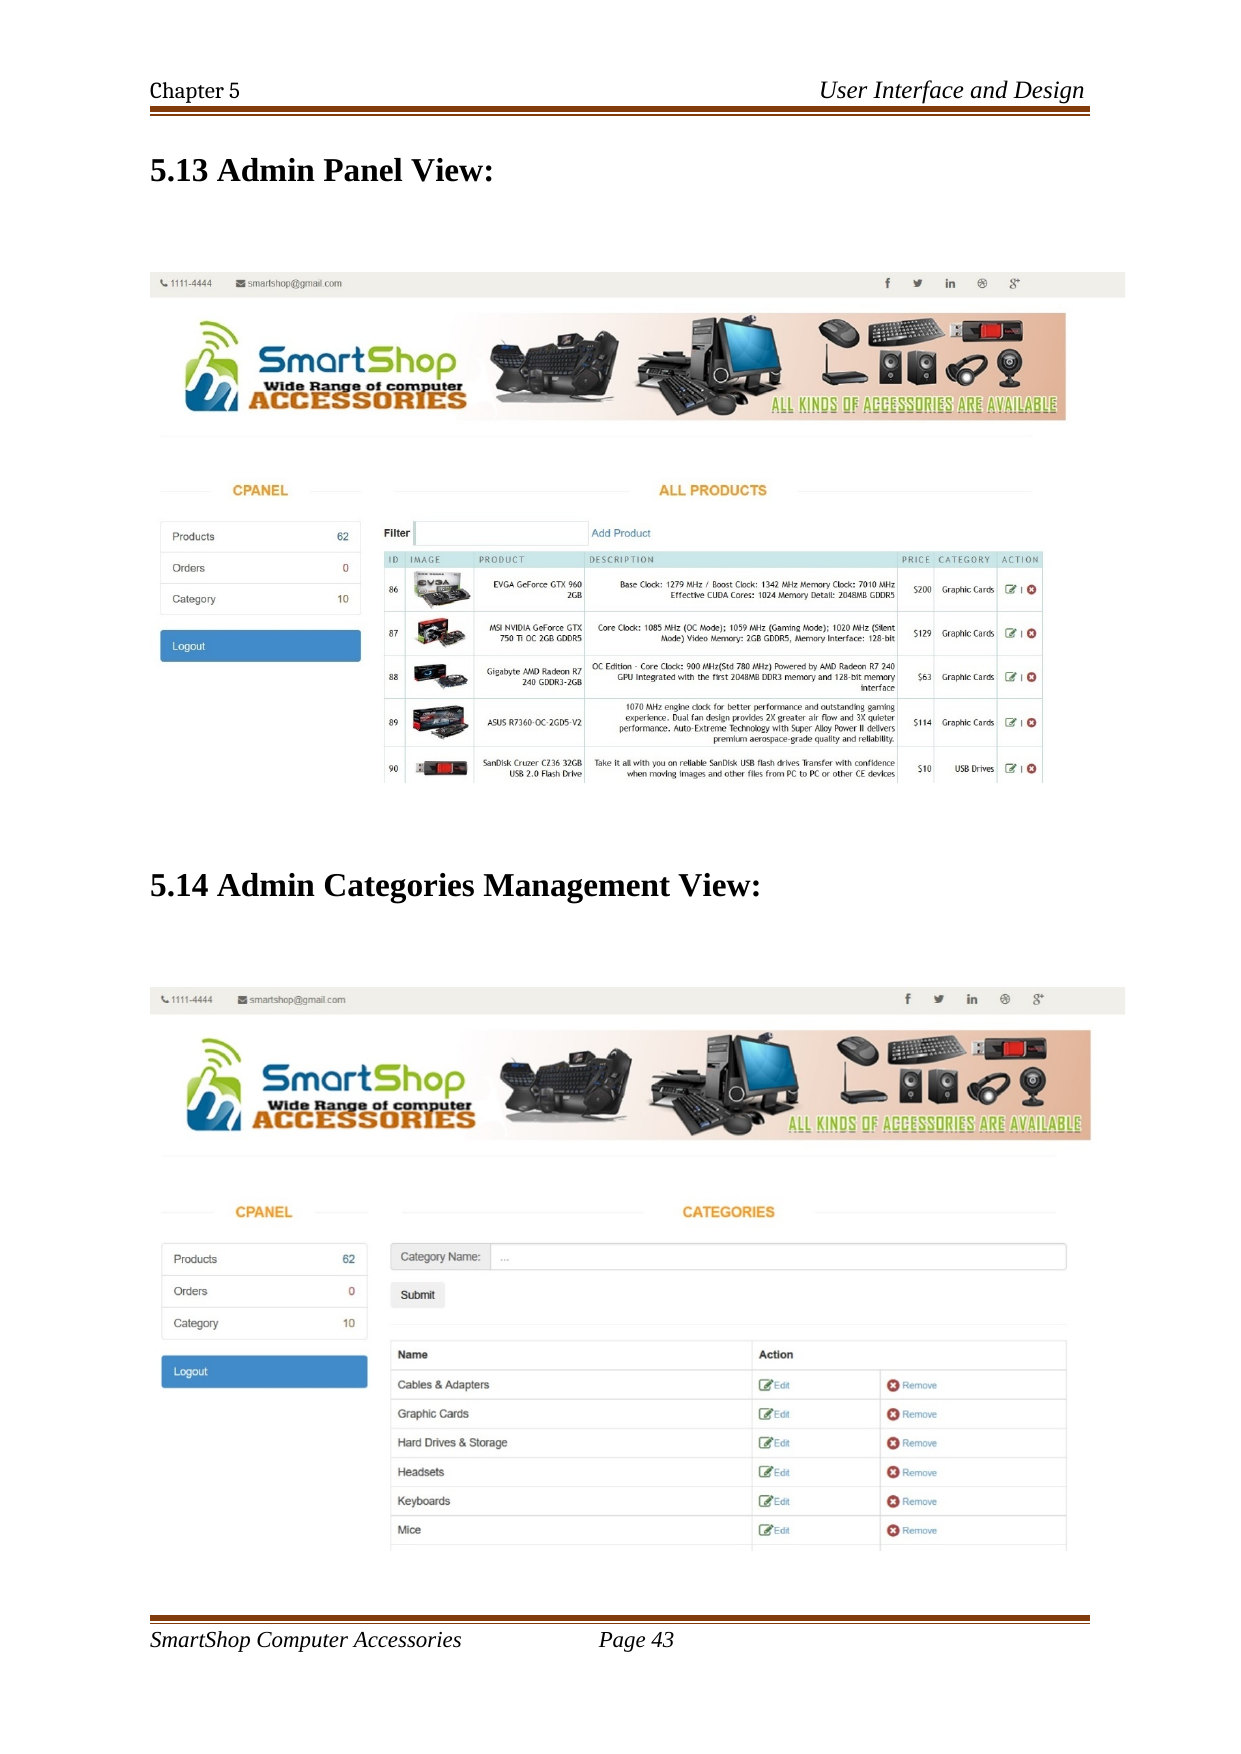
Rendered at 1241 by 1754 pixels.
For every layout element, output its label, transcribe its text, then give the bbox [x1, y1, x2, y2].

text 5.13 Admin Panel View: [150, 150, 1090, 188]
picture [150, 272, 1125, 783]
picture [150, 987, 1125, 1551]
text 5.14 Admin Categories Management View: [150, 866, 1090, 904]
